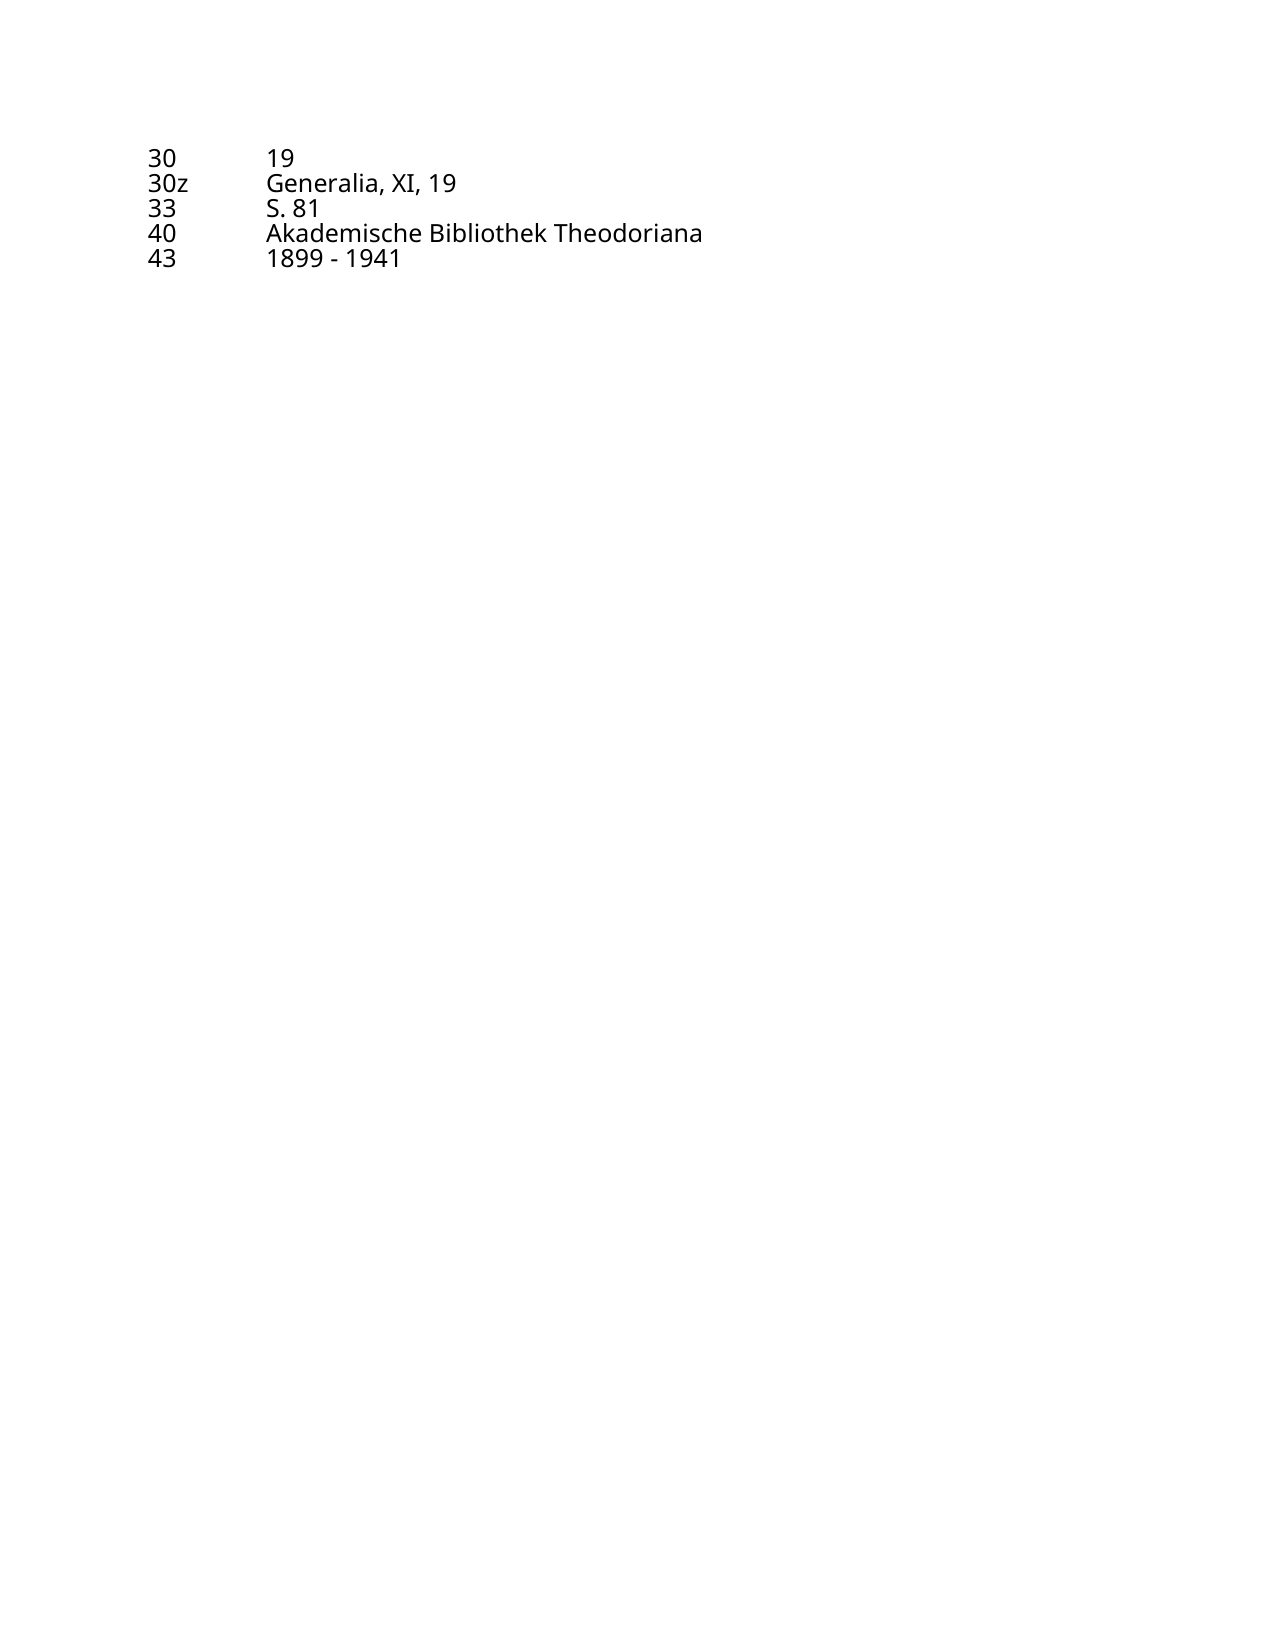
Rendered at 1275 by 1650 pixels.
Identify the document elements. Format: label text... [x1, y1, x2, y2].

text 40 s[2{Akademische} 1{Bibliothek Theodoriana}]s [148, 223, 1127, 248]
text 43 1899 - 1941 [148, 248, 1127, 273]
text 30z Generalia, XI, 19 [148, 173, 1127, 198]
text 30 19 [148, 148, 1127, 173]
text 33 S. 81 [148, 198, 1127, 223]
